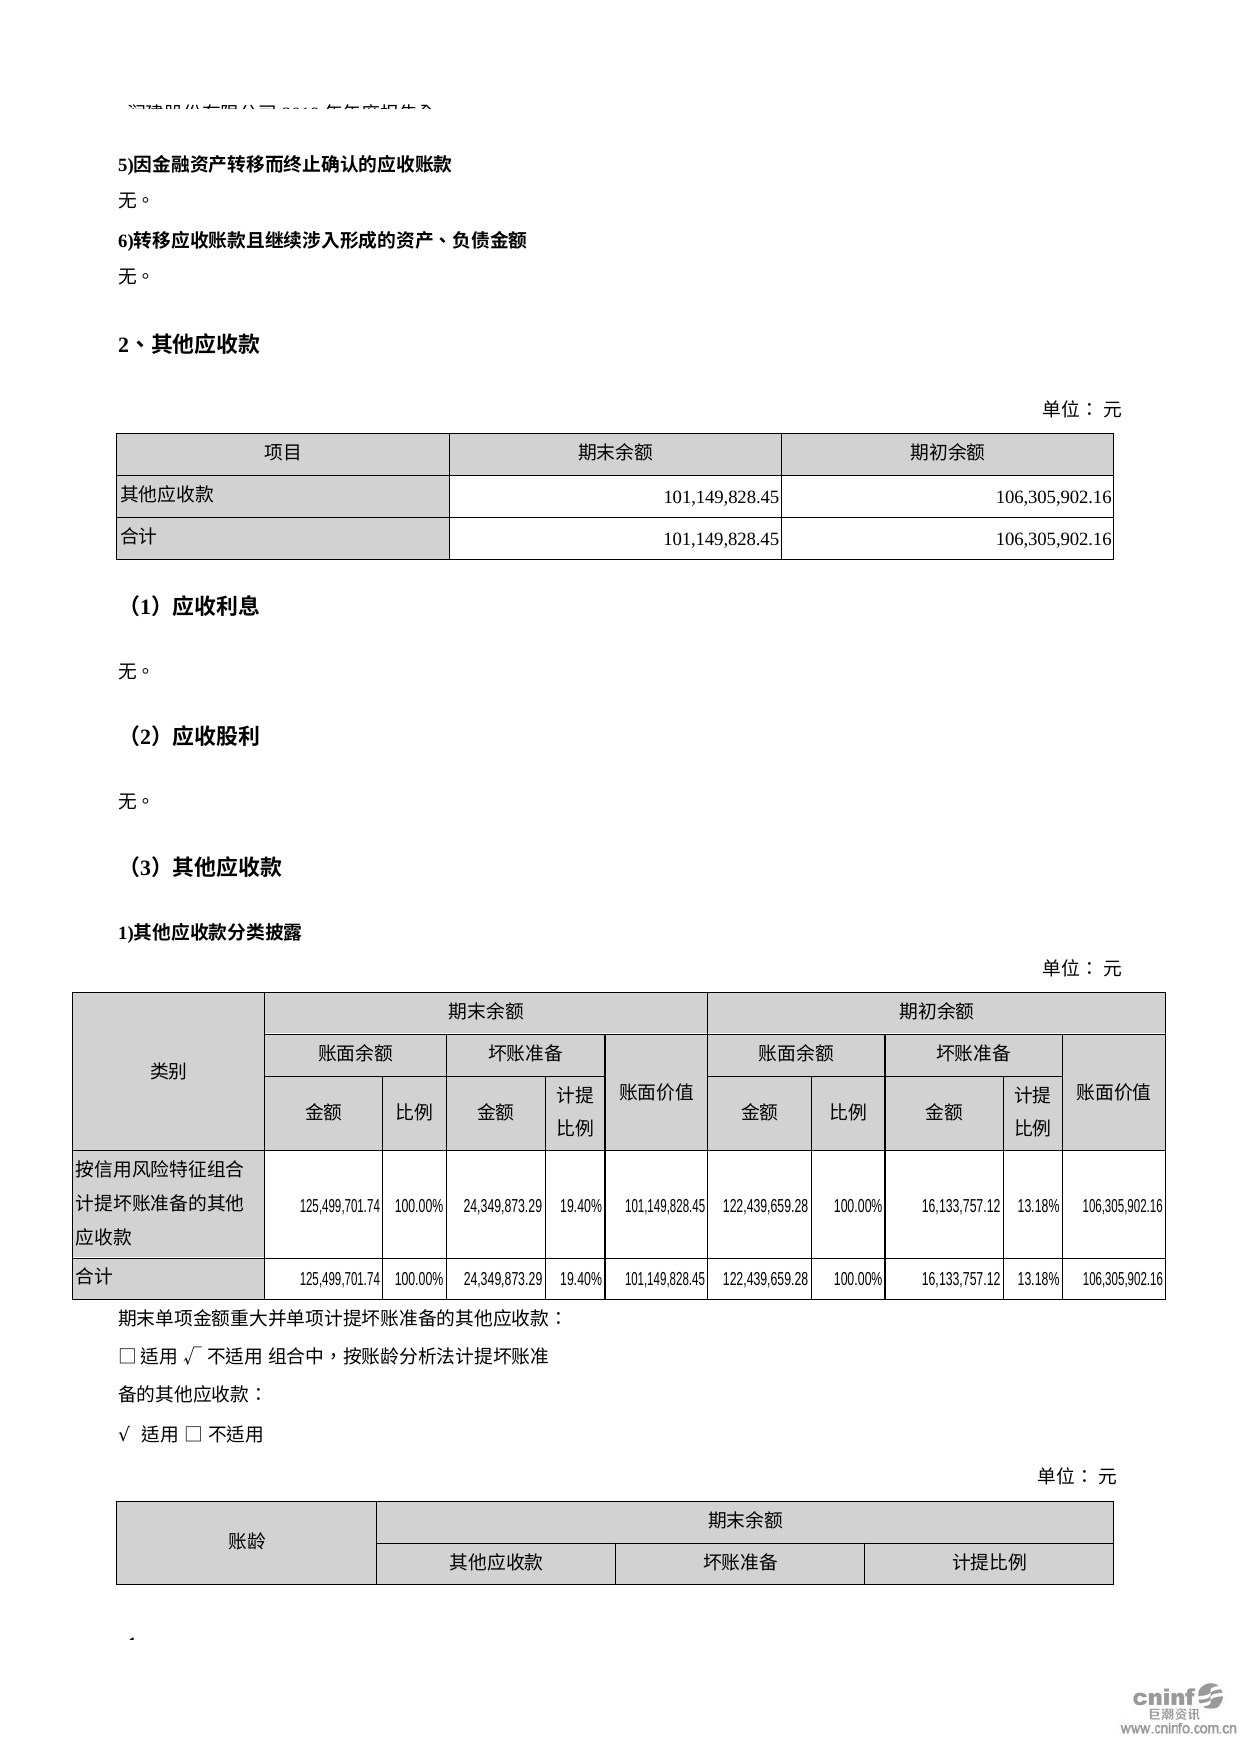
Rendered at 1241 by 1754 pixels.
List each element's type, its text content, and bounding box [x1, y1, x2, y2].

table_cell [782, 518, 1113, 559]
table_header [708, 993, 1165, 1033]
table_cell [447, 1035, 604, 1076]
subtitle 1)其他应收款分类披露 [118, 919, 550, 944]
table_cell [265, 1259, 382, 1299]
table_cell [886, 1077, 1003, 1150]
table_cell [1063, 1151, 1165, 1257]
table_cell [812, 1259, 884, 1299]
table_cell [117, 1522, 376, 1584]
text 单位： 元 [62, 396, 1122, 422]
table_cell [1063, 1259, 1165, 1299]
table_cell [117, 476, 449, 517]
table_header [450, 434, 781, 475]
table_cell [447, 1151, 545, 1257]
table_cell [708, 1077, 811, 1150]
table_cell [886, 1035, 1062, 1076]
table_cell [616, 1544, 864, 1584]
picture [1115, 1680, 1240, 1737]
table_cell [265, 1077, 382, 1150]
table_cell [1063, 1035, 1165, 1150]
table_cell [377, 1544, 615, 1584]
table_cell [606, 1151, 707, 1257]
subtitle 6)转移应收账款且继续涉入形成的资产、负债金额 无。 [118, 227, 531, 289]
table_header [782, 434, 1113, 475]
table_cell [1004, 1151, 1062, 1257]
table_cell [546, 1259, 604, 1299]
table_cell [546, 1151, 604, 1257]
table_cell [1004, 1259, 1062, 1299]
subtitle 2、其他应收款 [118, 329, 550, 359]
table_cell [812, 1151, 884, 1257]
text √ 适用 □ 不适用 [118, 1422, 570, 1447]
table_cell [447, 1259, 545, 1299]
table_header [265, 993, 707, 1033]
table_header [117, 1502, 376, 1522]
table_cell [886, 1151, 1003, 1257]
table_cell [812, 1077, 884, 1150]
text 单位： 元 [62, 955, 1122, 981]
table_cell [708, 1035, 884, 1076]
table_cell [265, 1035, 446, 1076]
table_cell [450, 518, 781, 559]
text 无。 [118, 789, 550, 814]
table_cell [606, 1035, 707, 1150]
text 无。 [118, 658, 550, 683]
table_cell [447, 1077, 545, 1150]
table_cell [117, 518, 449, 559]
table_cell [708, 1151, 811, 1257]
subtitle （3）其他应收款 [118, 852, 550, 882]
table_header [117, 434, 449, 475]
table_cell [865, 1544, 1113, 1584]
subtitle 5)因金融资产转移而终止确认的应收账款 无。 [118, 151, 456, 213]
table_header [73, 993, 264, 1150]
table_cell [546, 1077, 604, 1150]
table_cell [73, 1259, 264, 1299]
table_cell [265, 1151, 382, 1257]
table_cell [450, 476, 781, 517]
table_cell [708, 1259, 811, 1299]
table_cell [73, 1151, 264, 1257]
subtitle （2）应收股利 [118, 721, 550, 751]
subtitle （1）应收利息 [118, 591, 550, 621]
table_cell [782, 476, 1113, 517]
text 期末单项金额重大并单项计提坏账准备的其他应收款： [118, 1306, 570, 1331]
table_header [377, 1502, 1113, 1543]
text □ 适用 √ 不适用 组合中，按账龄分析法计提坏账准备的其他应收款： [118, 1343, 551, 1406]
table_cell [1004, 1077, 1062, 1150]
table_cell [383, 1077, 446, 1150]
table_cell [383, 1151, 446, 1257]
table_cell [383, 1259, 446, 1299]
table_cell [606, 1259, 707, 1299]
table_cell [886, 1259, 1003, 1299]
text 单位： 元 [1037, 1464, 1240, 1489]
